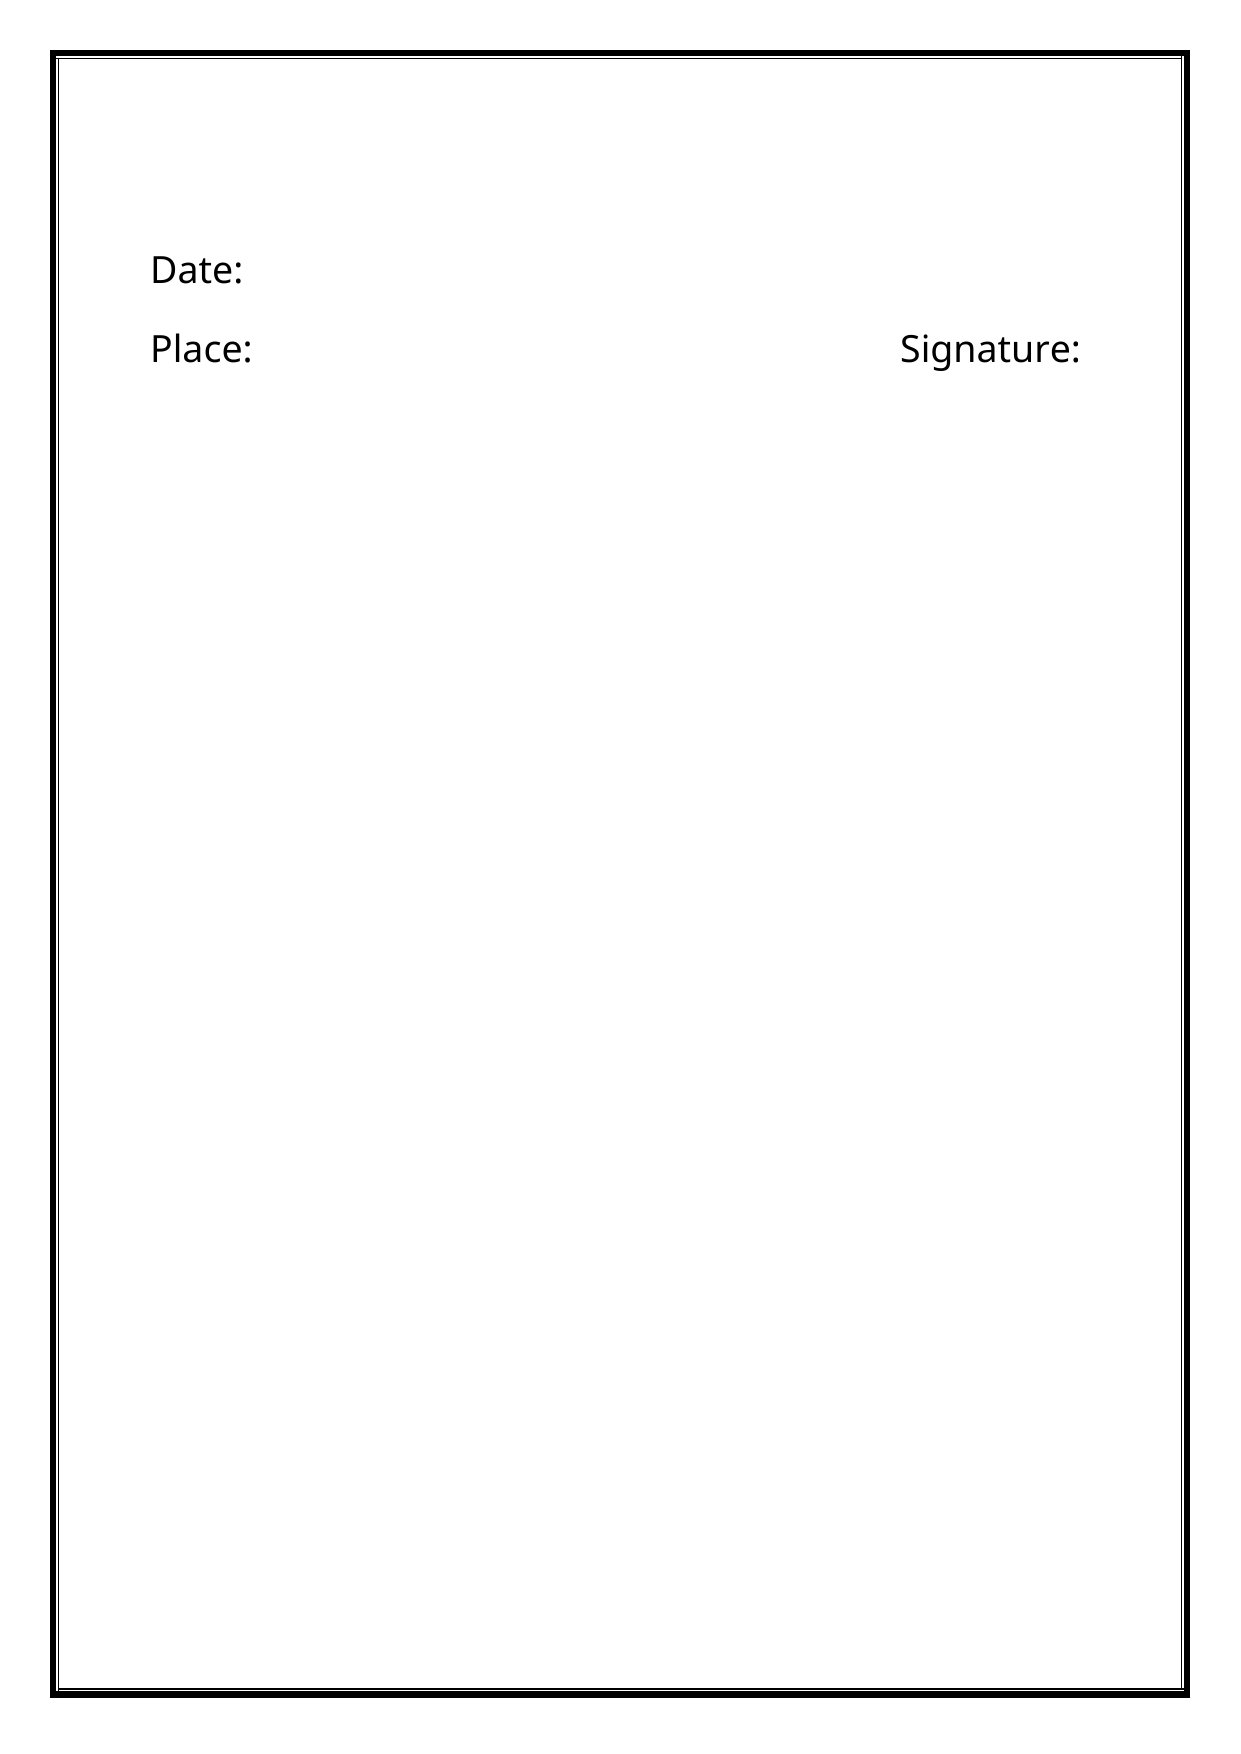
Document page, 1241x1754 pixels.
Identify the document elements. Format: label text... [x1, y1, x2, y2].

text Date: [150, 243, 1181, 294]
text Place: Signature: [150, 323, 1181, 374]
